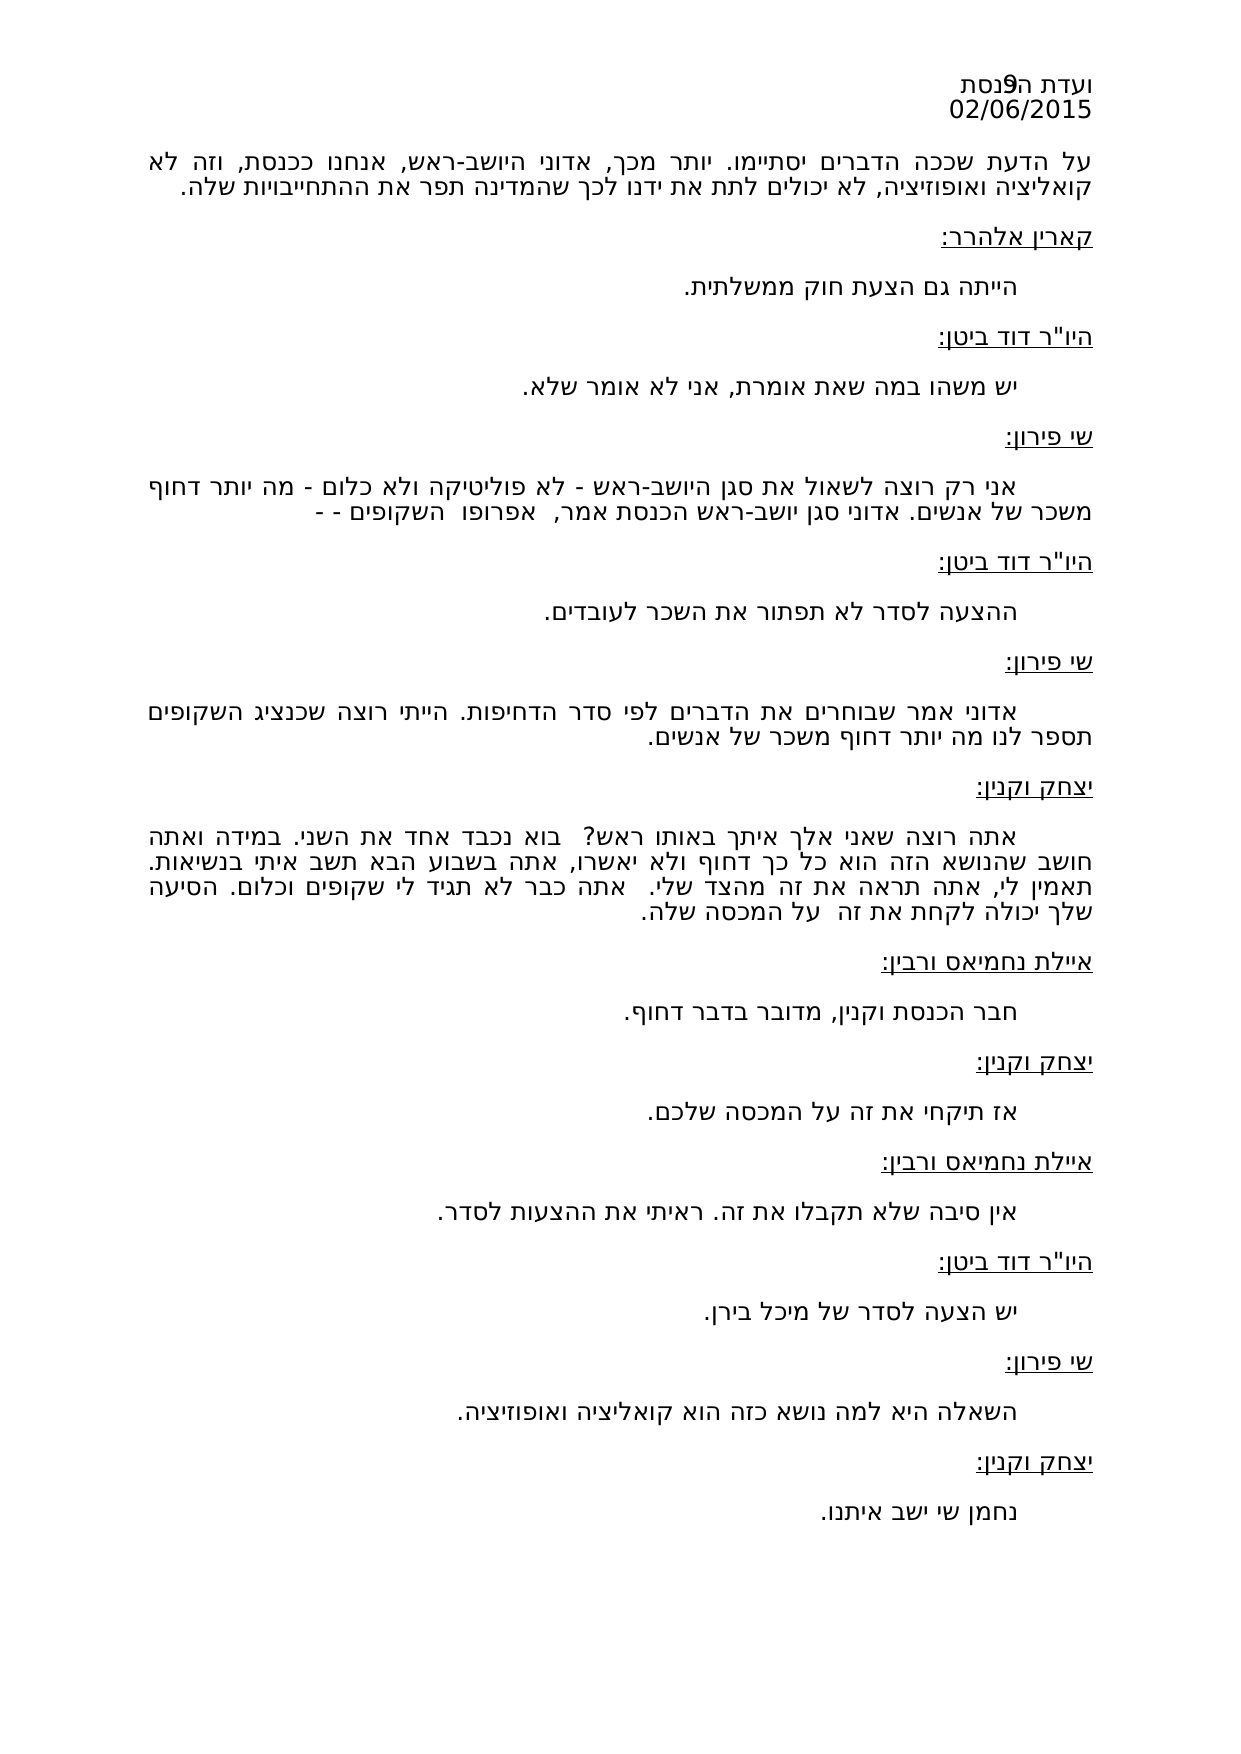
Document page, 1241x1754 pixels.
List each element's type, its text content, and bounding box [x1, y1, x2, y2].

text אתה רוצה שאני אלך איתך באותו ראש? בוא נכבד אחד את השני. במידה ואתה חושב שהנושא הזה הוא כל כך דחוף ולא יאשרו, אתה בשבוע הבא תשב איתי בנשיאות. תאמין לי, אתה תראה את זה מהצד שלי. אתה כבר לא תגיד לי שקופים וכלום. הסיעה שלך יכולה לקחת את זה על המכסה שלה. [147, 825, 1093, 925]
text יצחק וקנין: [147, 1450, 1093, 1475]
text אני רק רוצה לשאול את סגן היושב-ראש - לא פוליטיקה ולא כלום - מה יותר דחוף משכר של אנשים. אדוני סגן יושב-ראש הכנסת אמר, אפרופו השקופים - - [147, 475, 1093, 525]
text השאלה היא למה נושא כזה הוא קואליציה ואופוזיציה. [147, 1400, 1093, 1425]
text ההצעה לסדר לא תפתור את השכר לעובדים. [147, 600, 1093, 625]
text היו"ר דוד ביטן: [147, 325, 1093, 350]
text חבר הכנסת וקנין, מדובר בדבר דחוף. [147, 1000, 1093, 1025]
text יש הצעה לסדר של מיכל בירן. [147, 1300, 1093, 1325]
text איילת נחמיאס ורבין: [147, 950, 1093, 975]
text יצחק וקנין: [147, 1050, 1093, 1075]
text יצחק וקנין: [147, 775, 1093, 800]
text שי פירון: [147, 425, 1093, 450]
text אדוני אמר שבוחרים את הדברים לפי סדר הדחיפות. הייתי רוצה שכנציג השקופים תספר לנו מה יותר דחוף משכר של אנשים. [147, 700, 1093, 750]
text קארין אלהרר: [147, 225, 1093, 250]
text היו"ר דוד ביטן: [147, 550, 1093, 575]
text הייתה גם הצעת חוק ממשלתית. [147, 275, 1093, 300]
text נחמן שי ישב איתנו. [147, 1500, 1093, 1525]
text אין סיבה שלא תקבלו את זה. ראיתי את ההצעות לסדר. [147, 1200, 1093, 1225]
text אז תיקחי את זה על המכסה שלכם. [147, 1100, 1093, 1125]
text איילת נחמיאס ורבין: [147, 1150, 1093, 1175]
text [147, 150, 1093, 200]
text שי פירון: [147, 1350, 1093, 1375]
text היו"ר דוד ביטן: [147, 1250, 1093, 1275]
text שי פירון: [147, 650, 1093, 675]
text יש משהו במה שאת אומרת, אני לא אומר שלא. [147, 375, 1093, 400]
